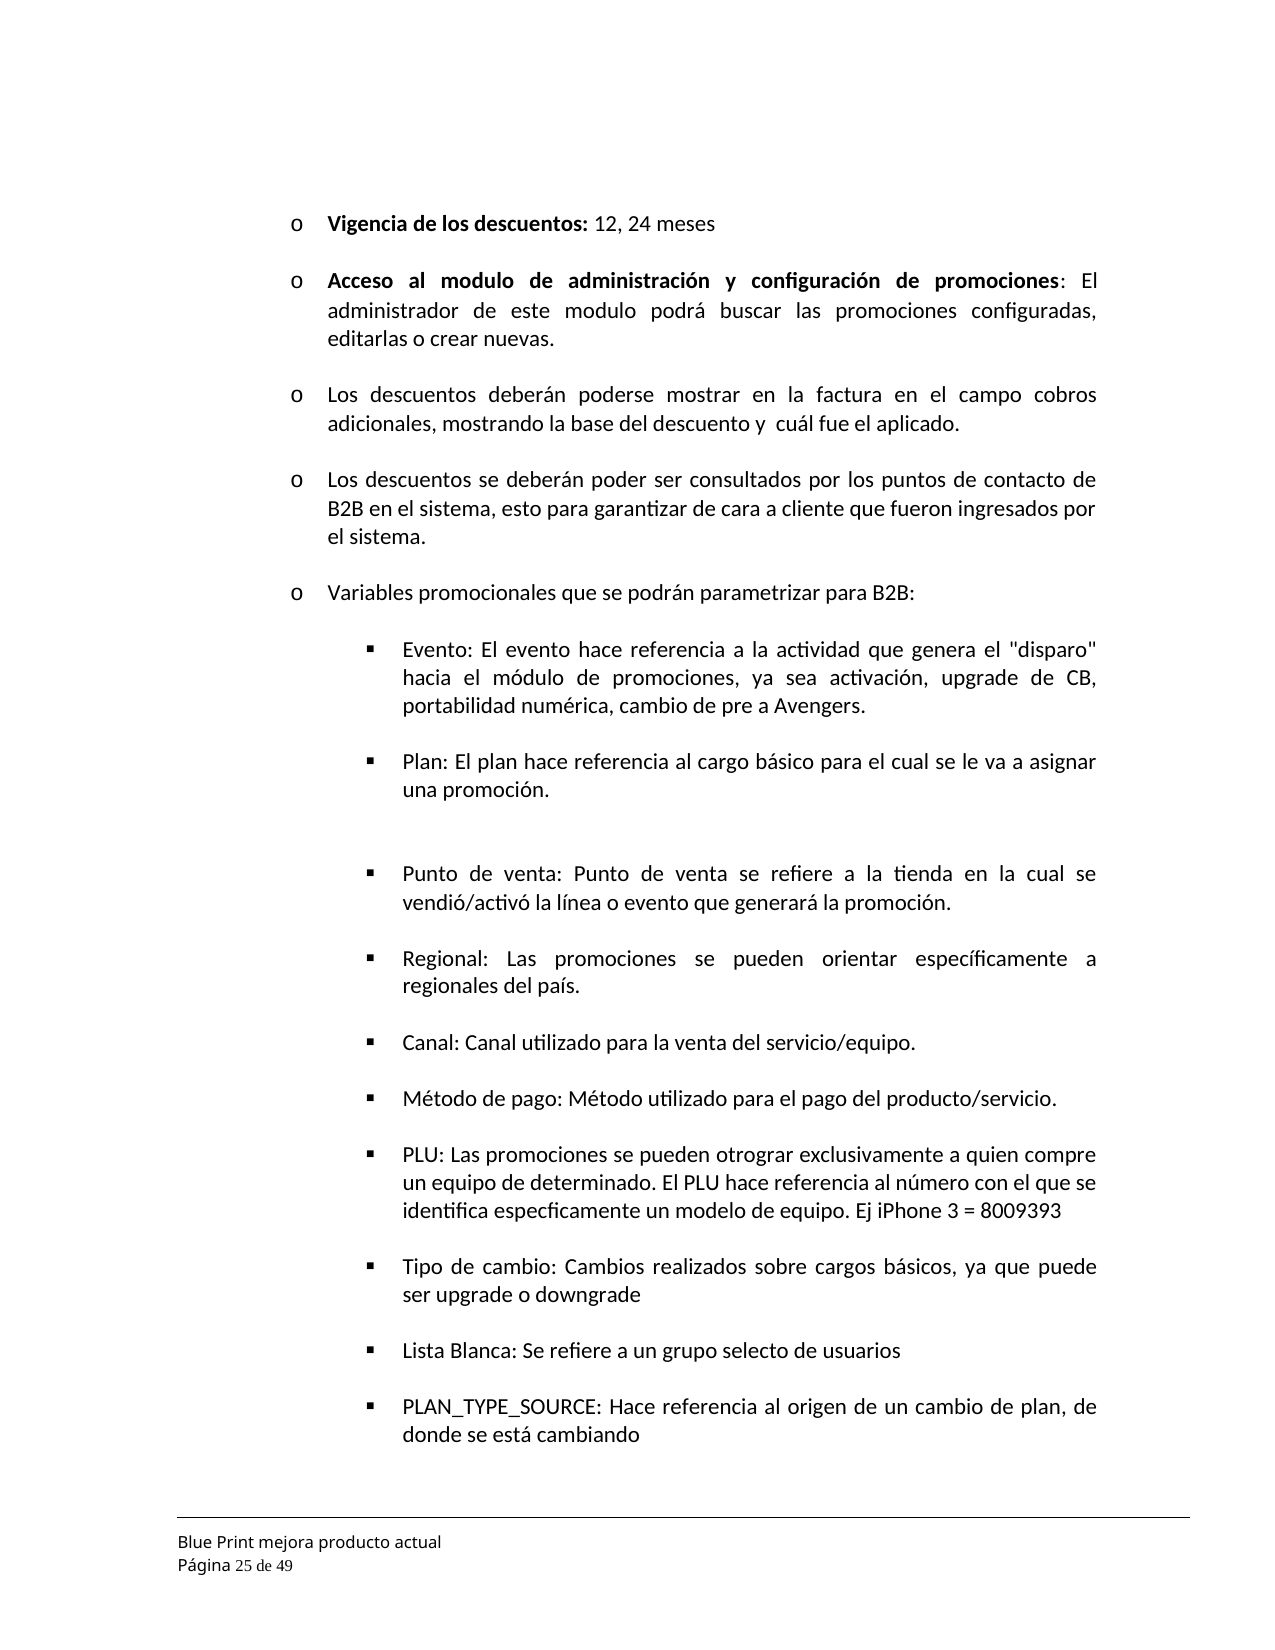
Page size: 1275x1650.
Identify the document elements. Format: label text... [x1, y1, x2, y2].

list Evento: El evento hace referencia a la actividad que genera el "disparo" hacia el módulo de promociones, ya sea activación, upgrade de CB, portabilidad numérica, cambio de pre a Avengers. [365, 635, 1098, 719]
list Canal: Canal utilizado para la venta del servicio/equipo. [365, 1028, 1098, 1056]
list Lista Blanca: Se refiere a un grupo selecto de usuarios [365, 1336, 1098, 1364]
list Punto de venta: Punto de venta se refiere a la tienda en la cual se vendió/activó la línea o evento que generará la promoción. [365, 859, 1098, 916]
list Tipo de cambio: Cambios realizados sobre cargos básicos, ya que puede ser upgrade o downgrade [365, 1252, 1098, 1308]
list Variables promocionales que se podrán parametrizar para B2B: [290, 578, 1098, 607]
list Método de pago: Método utilizado para el pago del producto/servicio. [365, 1084, 1098, 1112]
list Plan: El plan hace referencia al cargo básico para el cual se le va a asignar una promoción. [365, 747, 1098, 803]
list Vigencia de los descuentos: 12, 24 meses [290, 209, 1098, 238]
list PLU: Las promociones se pueden otrograr exclusivamente a quien compre un equipo de determinado. El PLU hace referencia al número con el que se identifica especficamente un modelo de equipo. Ej iPhone 3 = 8009393 [365, 1140, 1098, 1224]
list Los descuentos deberán poderse mostrar en la factura en el campo cobros adicionales, mostrando la base del descuento y cuál fue el aplicado. [290, 380, 1098, 437]
list Regional: Las promociones se pueden orientar específicamente a regionales del país. [365, 944, 1098, 1000]
list Los descuentos se deberán poder ser consultados por los puntos de contacto de B2B en el sistema, esto para garantizar de cara a cliente que fueron ingresados por el sistema. [290, 465, 1098, 550]
list PLAN_TYPE_SOURCE: Hace referencia al origen de un cambio de plan, de donde se está cambiando [365, 1392, 1098, 1448]
list Acceso al modulo de administración y configuración de promociones: El administrador de este modulo podrá buscar las promociones configuradas, editarlas o crear nuevas. [290, 267, 1098, 352]
